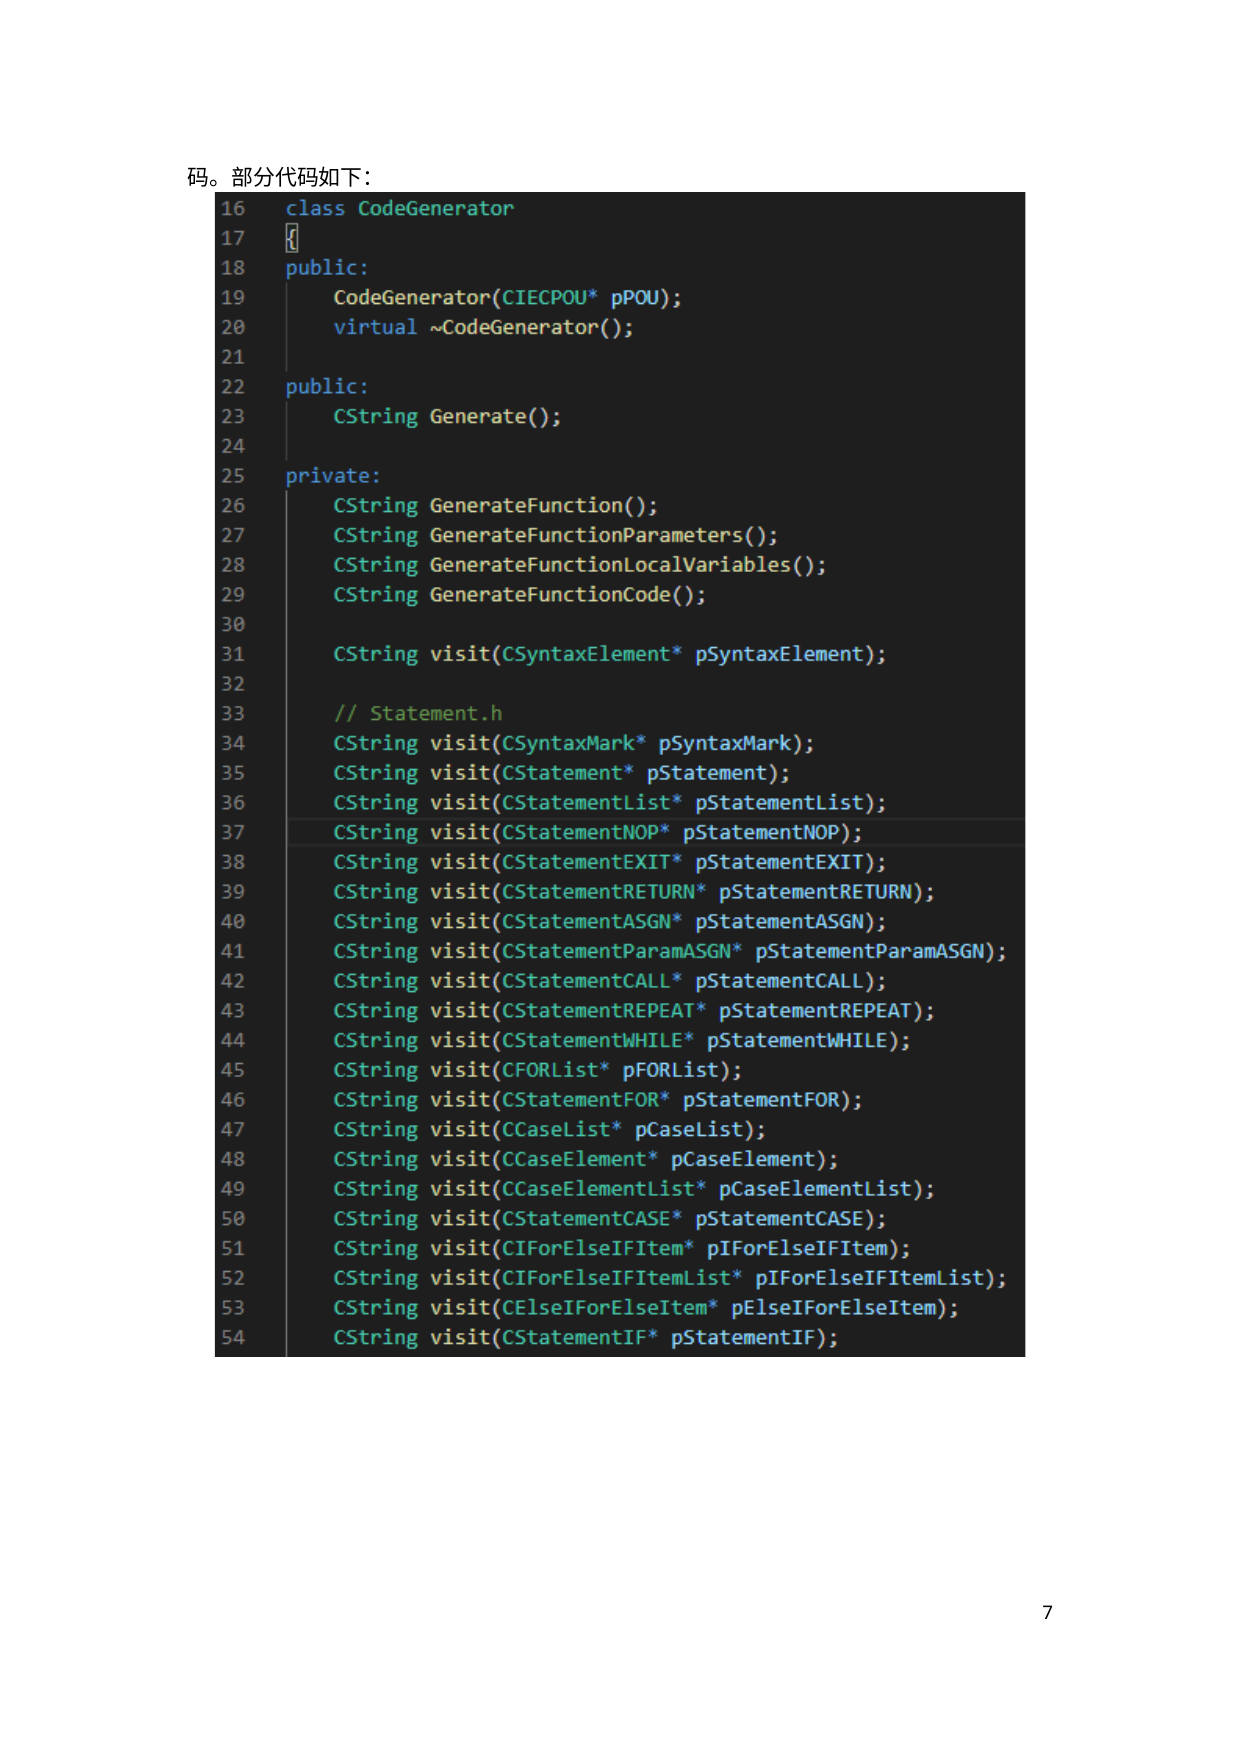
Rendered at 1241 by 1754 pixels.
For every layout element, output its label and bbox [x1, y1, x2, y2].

picture [214, 192, 1026, 1357]
text [187, 160, 1053, 192]
